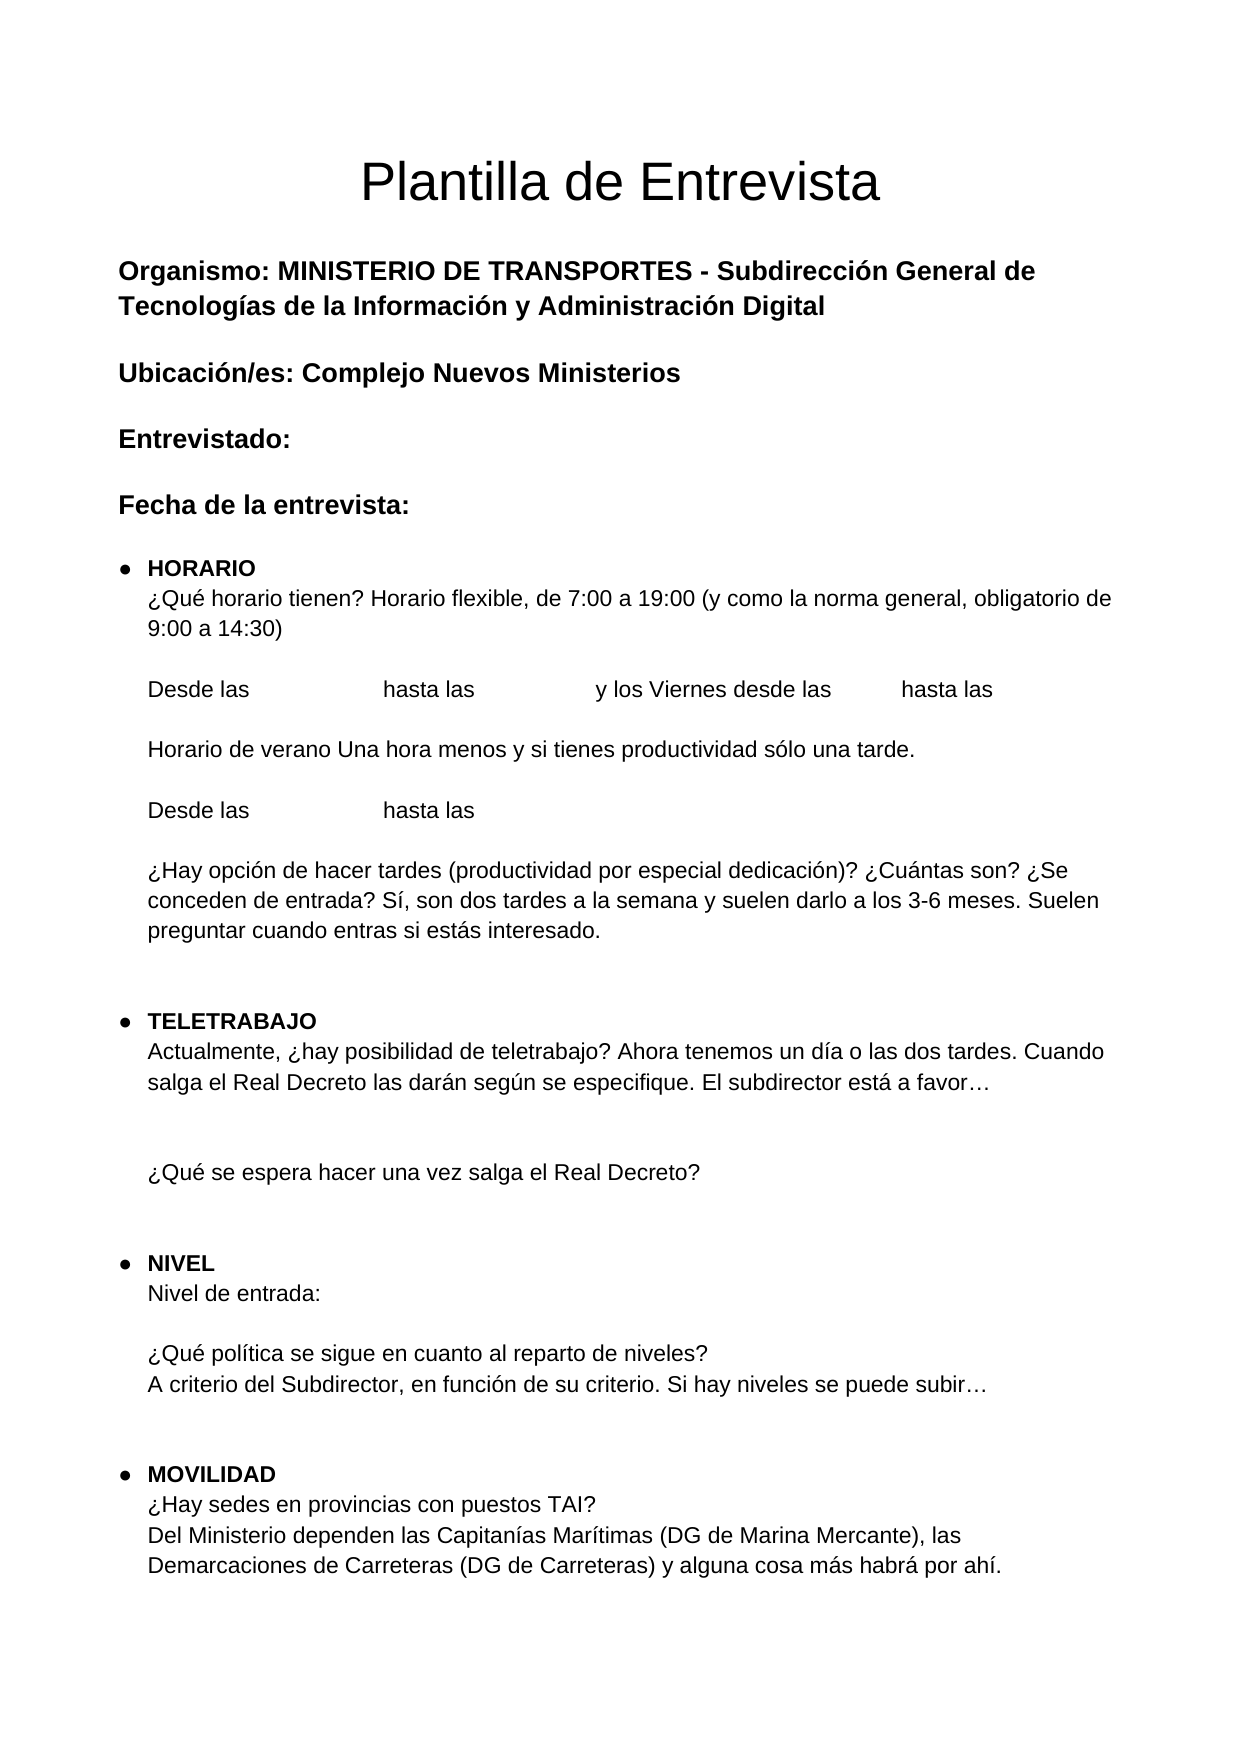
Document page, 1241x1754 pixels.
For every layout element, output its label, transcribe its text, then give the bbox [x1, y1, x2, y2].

text A criterio del Subdirector, en función de su criterio. Si hay niveles se puede subir… [147, 1371, 1122, 1397]
text Desde las hasta las [147, 797, 1122, 823]
list MOVILIDAD [118, 1461, 1122, 1488]
text Actualmente, ¿hay posibilidad de teletrabajo? Ahora tenemos un día o las dos tardes. Cuando salga el Real Decreto las darán según se especifique. El subdirector está a favor… [147, 1038, 1122, 1095]
text Entrevistado: [118, 423, 1122, 454]
text Organismo: MINISTERIO DE TRANSPORTES - Subdirección General de Tecnologías de la Información y Administración Digital [118, 254, 1122, 322]
text ¿Hay opción de hacer tardes (productividad por especial dedicación)? ¿Cuántas son? ¿Se conceden de entrada? Sí, son dos tardes a la semana y suelen darlo a los 3-6 meses. Suelen preguntar cuando entras si estás interesado. [147, 857, 1122, 944]
text Ubicación/es: Complejo Nuevos Ministerios [118, 357, 1122, 388]
list HORARIO [118, 555, 1122, 581]
text Horario de verano Una hora menos y si tienes productividad sólo una tarde. [147, 736, 1122, 763]
text Fecha de la entrevista: [118, 489, 1122, 520]
text ¿Hay sedes en provincias con puestos TAI? [147, 1491, 1122, 1518]
list NIVEL [118, 1250, 1122, 1276]
text Del Ministerio dependen las Capitanías Marítimas (DG de Marina Mercante), las Demarcaciones de Carreteras (DG de Carreteras) y alguna cosa más habrá por ahí. [147, 1522, 1122, 1578]
text Nivel de entrada: [147, 1280, 1122, 1306]
text ¿Qué política se sigue en cuanto al reparto de niveles? [147, 1340, 1122, 1367]
title Plantilla de Entrevista [118, 150, 1122, 212]
text Desde las hasta las y los Viernes desde las hasta las [147, 676, 1122, 702]
list TELETRABAJO [118, 1008, 1122, 1034]
text ¿Qué horario tienen? Horario flexible, de 7:00 a 19:00 (y como la norma general, obligatorio de 9:00 a 14:30) [147, 585, 1122, 642]
text ¿Qué se espera hacer una vez salga el Real Decreto? [147, 1159, 1122, 1186]
